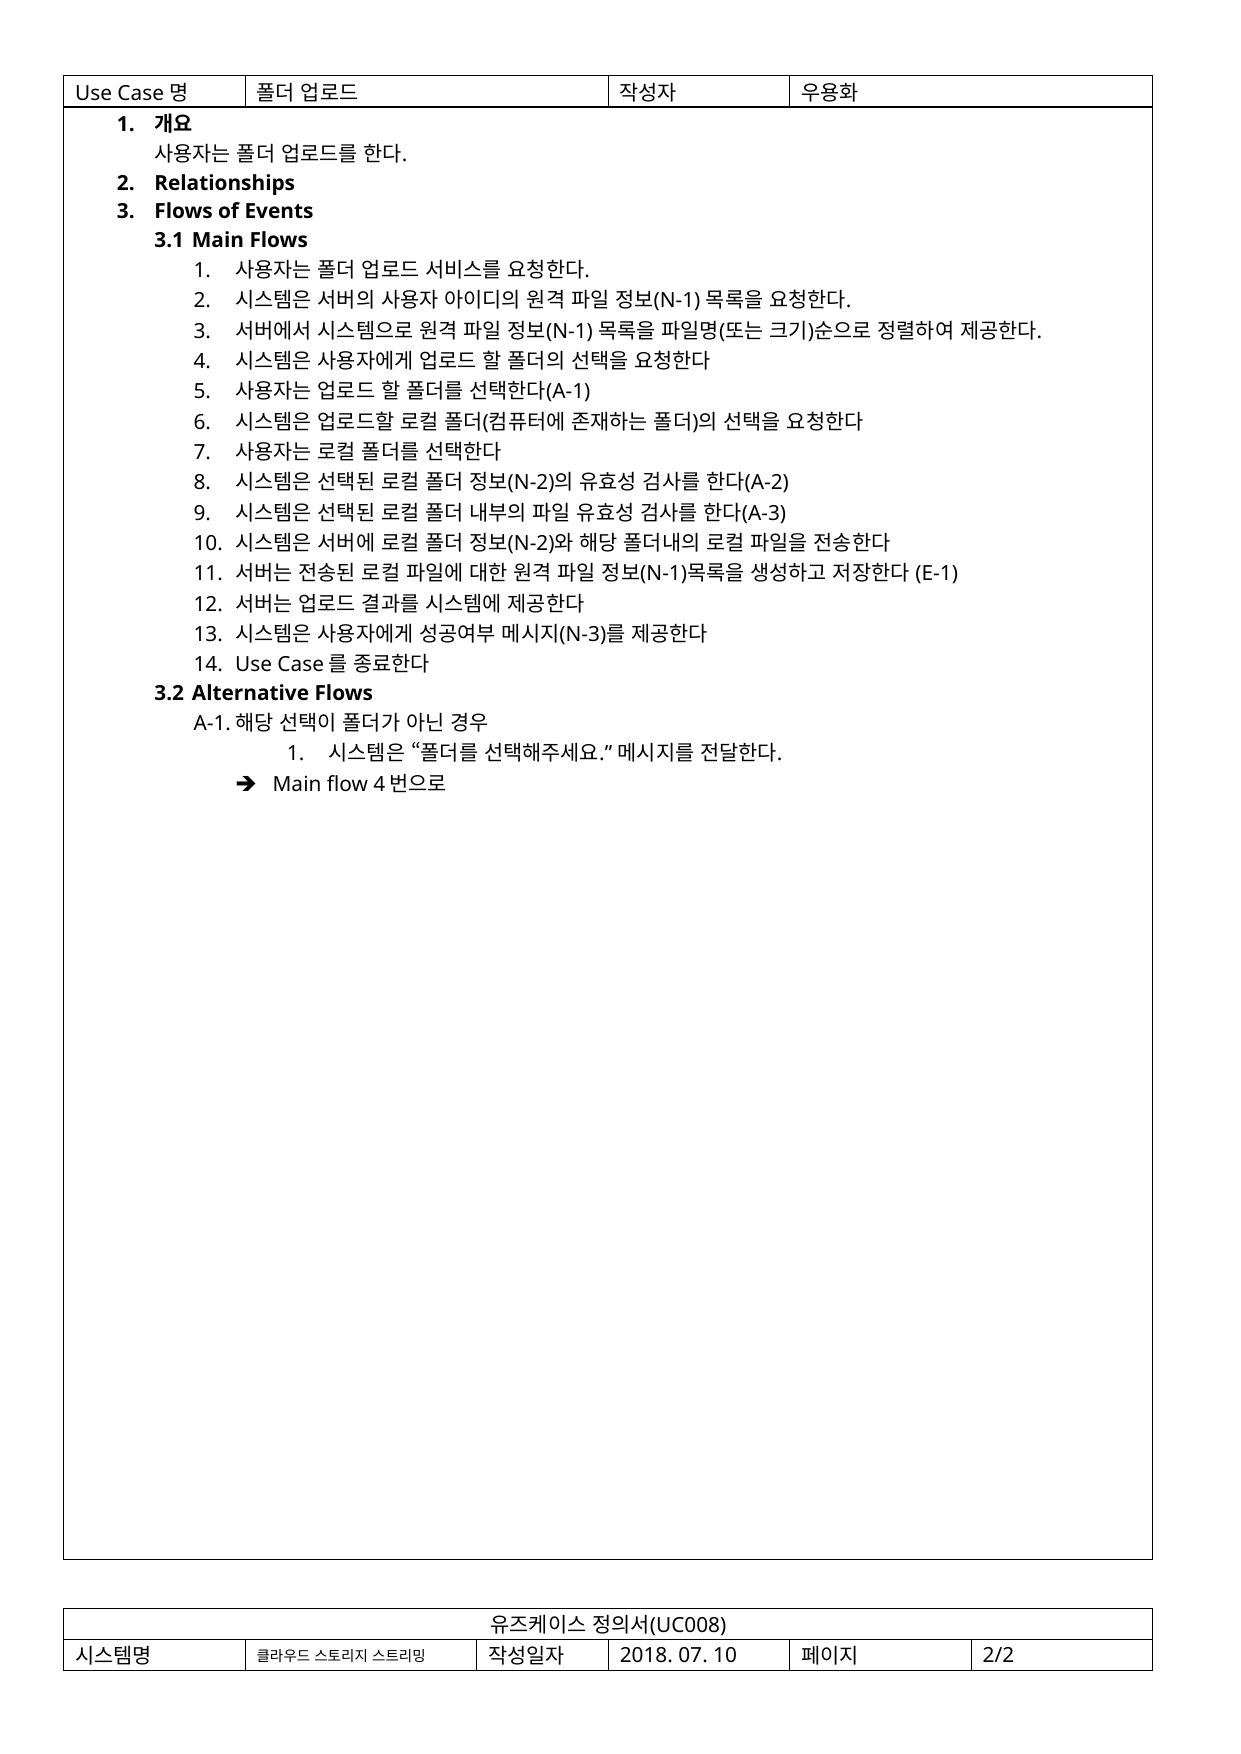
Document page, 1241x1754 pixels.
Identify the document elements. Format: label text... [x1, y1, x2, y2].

table_cell 작성자 [609, 76, 789, 106]
table_cell Use Case 명 [64, 76, 245, 106]
table_cell 우용화 [790, 76, 1152, 106]
table_cell 개요 사용자는 폴더 업로드를 한다. Relationships Flows of Events Main Flows 사용자는 폴더 업로드 서비스를 요청한다. 시스템은 서버의 사용자 아이디의 원격 파일 정보(N-1) 목록을 요청한다. 서버에서 시스템으로 원격 파일 정보(N-1) 목록을 파일명(또는 크기)순으로 정렬하여 제공한다. 시스템은 사용자에게 업로드 할 폴더의 선택을 요청한다 사용자는 업로드 할 폴더를 선택한다(A-1) 시스템은 업로드할 로컬 폴더(컴퓨터에 존재하는 폴더)의 선택을 요청한다 사용자는 로컬 폴더를 선택한다 시스템은 선택된 로컬 폴더 정보(N-2)의 유효성 검사를 한다(A-2) 시스템은 선택된 로컬 폴더 내부의 파일 유효성 검사를 한다(A-3) 시스템은 서버에 로컬 폴더 정보(N-2)와 해당 폴더내의 로컬 파일을 전송한다 서버는 전송된 로컬 파일에 대한 원격 파일 정보(N-1)목록을 생성하고 저장한다 (E-1) 서버는 업로드 결과를 시스템에 제공한다 시스템은 사용자에게 성공여부 메시지(N-3)를 제공한다 Use Case를 종료한다 Alternative Flows 해당 선택이 폴더가 아닌 경우 시스템은 “폴더를 선택해주세요.” 메시지를 전달한다. Main flow 4번으로 [64, 108, 1152, 1559]
table_header 유즈케이스 정의서(UC008) [64, 1609, 1152, 1639]
table_cell 클라우드 스토리지 스트리밍 [246, 1640, 476, 1670]
table_cell 시스템명 [64, 1640, 245, 1670]
table_cell 페이지 [790, 1640, 971, 1670]
table_cell 2/2 [972, 1640, 1152, 1670]
table_cell 폴더 업로드 [246, 76, 608, 106]
table_cell 작성일자 [477, 1640, 608, 1670]
table_cell 2018. 07. 10 [609, 1640, 789, 1670]
